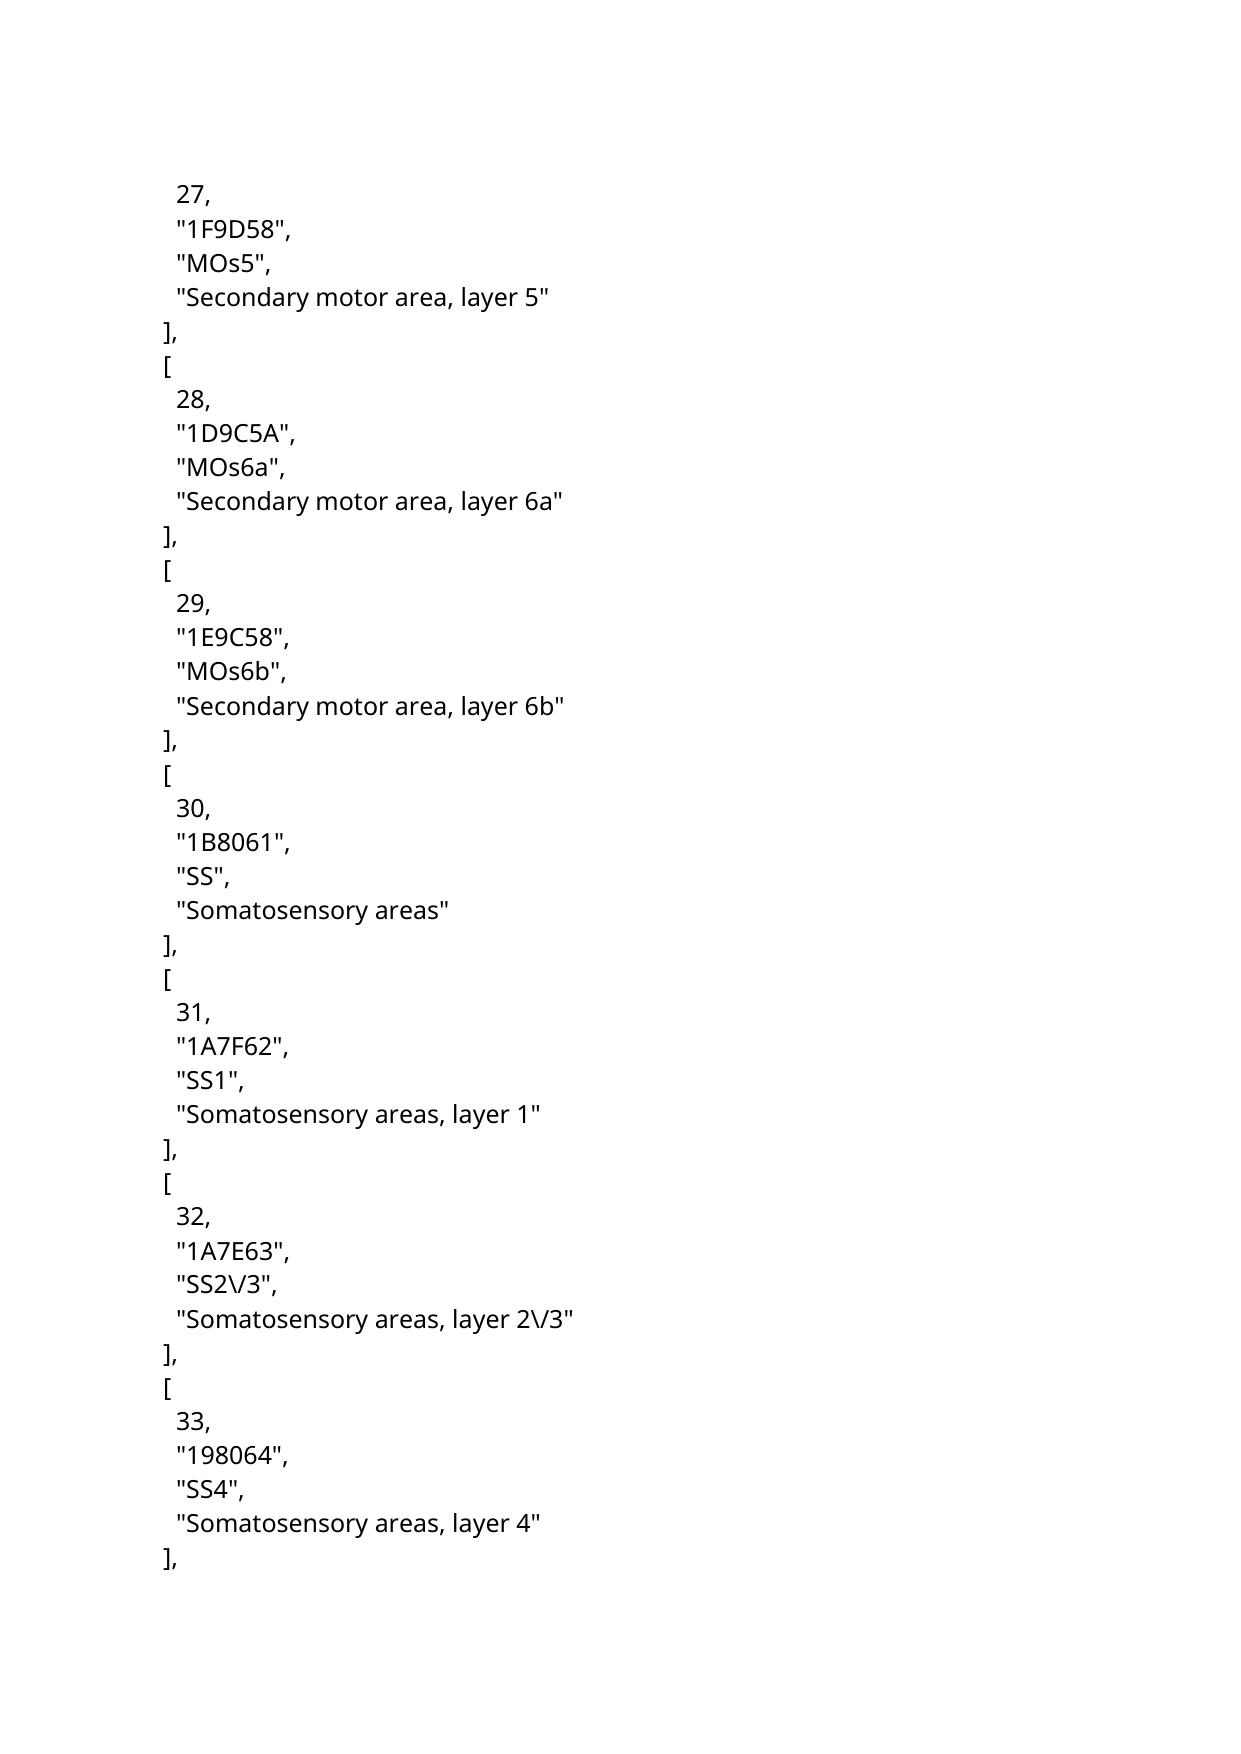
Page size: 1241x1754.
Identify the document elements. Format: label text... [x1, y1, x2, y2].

text "1A7F62", [150, 1029, 1090, 1063]
text [ [150, 1165, 1090, 1199]
text "Somatosensory areas" [150, 892, 1090, 927]
text "Somatosensory areas, layer 2\/3" [150, 1301, 1090, 1335]
text "MOs6b", [150, 654, 1090, 688]
text [ [150, 756, 1090, 790]
text 27, [150, 177, 1090, 211]
text ], [150, 518, 1090, 552]
text 31, [150, 995, 1090, 1029]
text "MOs5", [150, 245, 1090, 279]
text 29, [150, 586, 1090, 620]
text "SS1", [150, 1063, 1090, 1097]
text "Secondary motor area, layer 6b" [150, 688, 1090, 722]
text "198064", [150, 1437, 1090, 1472]
text "1A7E63", [150, 1233, 1090, 1267]
text [ [150, 1369, 1090, 1403]
text ], [150, 1335, 1090, 1369]
text "SS4", [150, 1472, 1090, 1506]
text "1D9C5A", [150, 416, 1090, 450]
text "MOs6a", [150, 450, 1090, 484]
text "1E9C58", [150, 620, 1090, 654]
text 33, [150, 1403, 1090, 1437]
text "Somatosensory areas, layer 4" [150, 1506, 1090, 1540]
text "Somatosensory areas, layer 1" [150, 1097, 1090, 1131]
text [ [150, 552, 1090, 586]
text 32, [150, 1199, 1090, 1233]
text ], [150, 313, 1090, 347]
text "SS", [150, 858, 1090, 892]
text "Secondary motor area, layer 6a" [150, 484, 1090, 518]
text ], [150, 722, 1090, 756]
text "Secondary motor area, layer 5" [150, 279, 1090, 313]
text "1F9D58", [150, 211, 1090, 245]
text [ [150, 961, 1090, 995]
text ], [150, 1540, 1090, 1574]
text "SS2\/3", [150, 1267, 1090, 1301]
text ], [150, 1131, 1090, 1165]
text [ [150, 347, 1090, 382]
text 28, [150, 382, 1090, 416]
text "1B8061", [150, 824, 1090, 858]
text 30, [150, 790, 1090, 824]
text ], [150, 927, 1090, 961]
